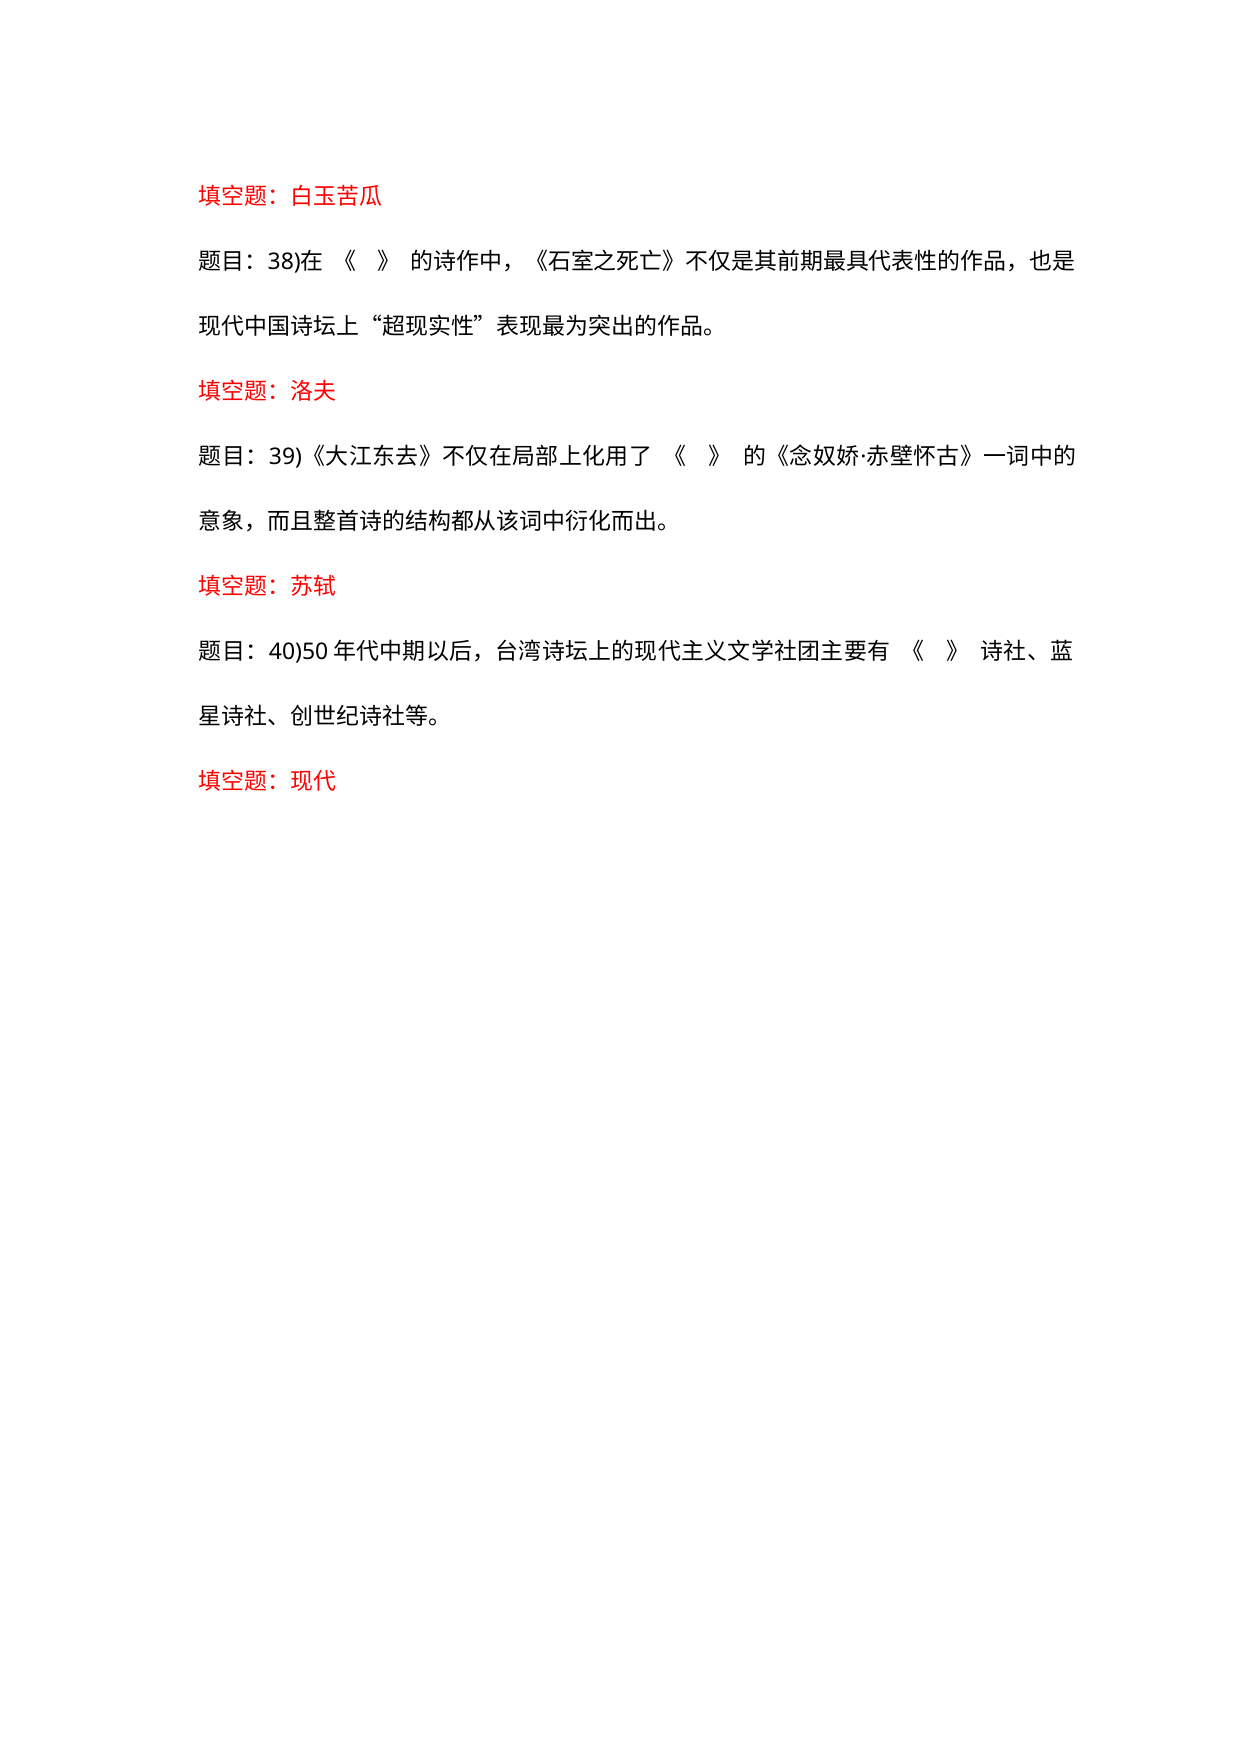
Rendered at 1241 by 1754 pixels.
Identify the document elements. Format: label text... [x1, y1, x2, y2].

table_cell 题目：38)在 《 》 的诗作中，《石室之死亡》不仅是其前期最具代表性的作品，也是现代中国诗坛上“超现实性”表现最为突出的作品。 [188, 227, 1087, 357]
table_cell 填空题：白玉苦瓜 [188, 162, 1087, 227]
table_cell 填空题：洛夫 [188, 357, 1087, 422]
table_cell 填空题：苏轼 [188, 552, 1087, 617]
table_cell 题目：40)50年代中期以后，台湾诗坛上的现代主义文学社团主要有 《 》 诗社、蓝星诗社、创世纪诗社等。 [188, 617, 1087, 747]
table_cell 填空题：现代 [188, 747, 1087, 812]
table_cell 题目：39)《大江东去》不仅在局部上化用了 《 》 的《念奴娇·赤壁怀古》一词中的意象，而且整首诗的结构都从该词中衍化而出。 [188, 422, 1087, 552]
